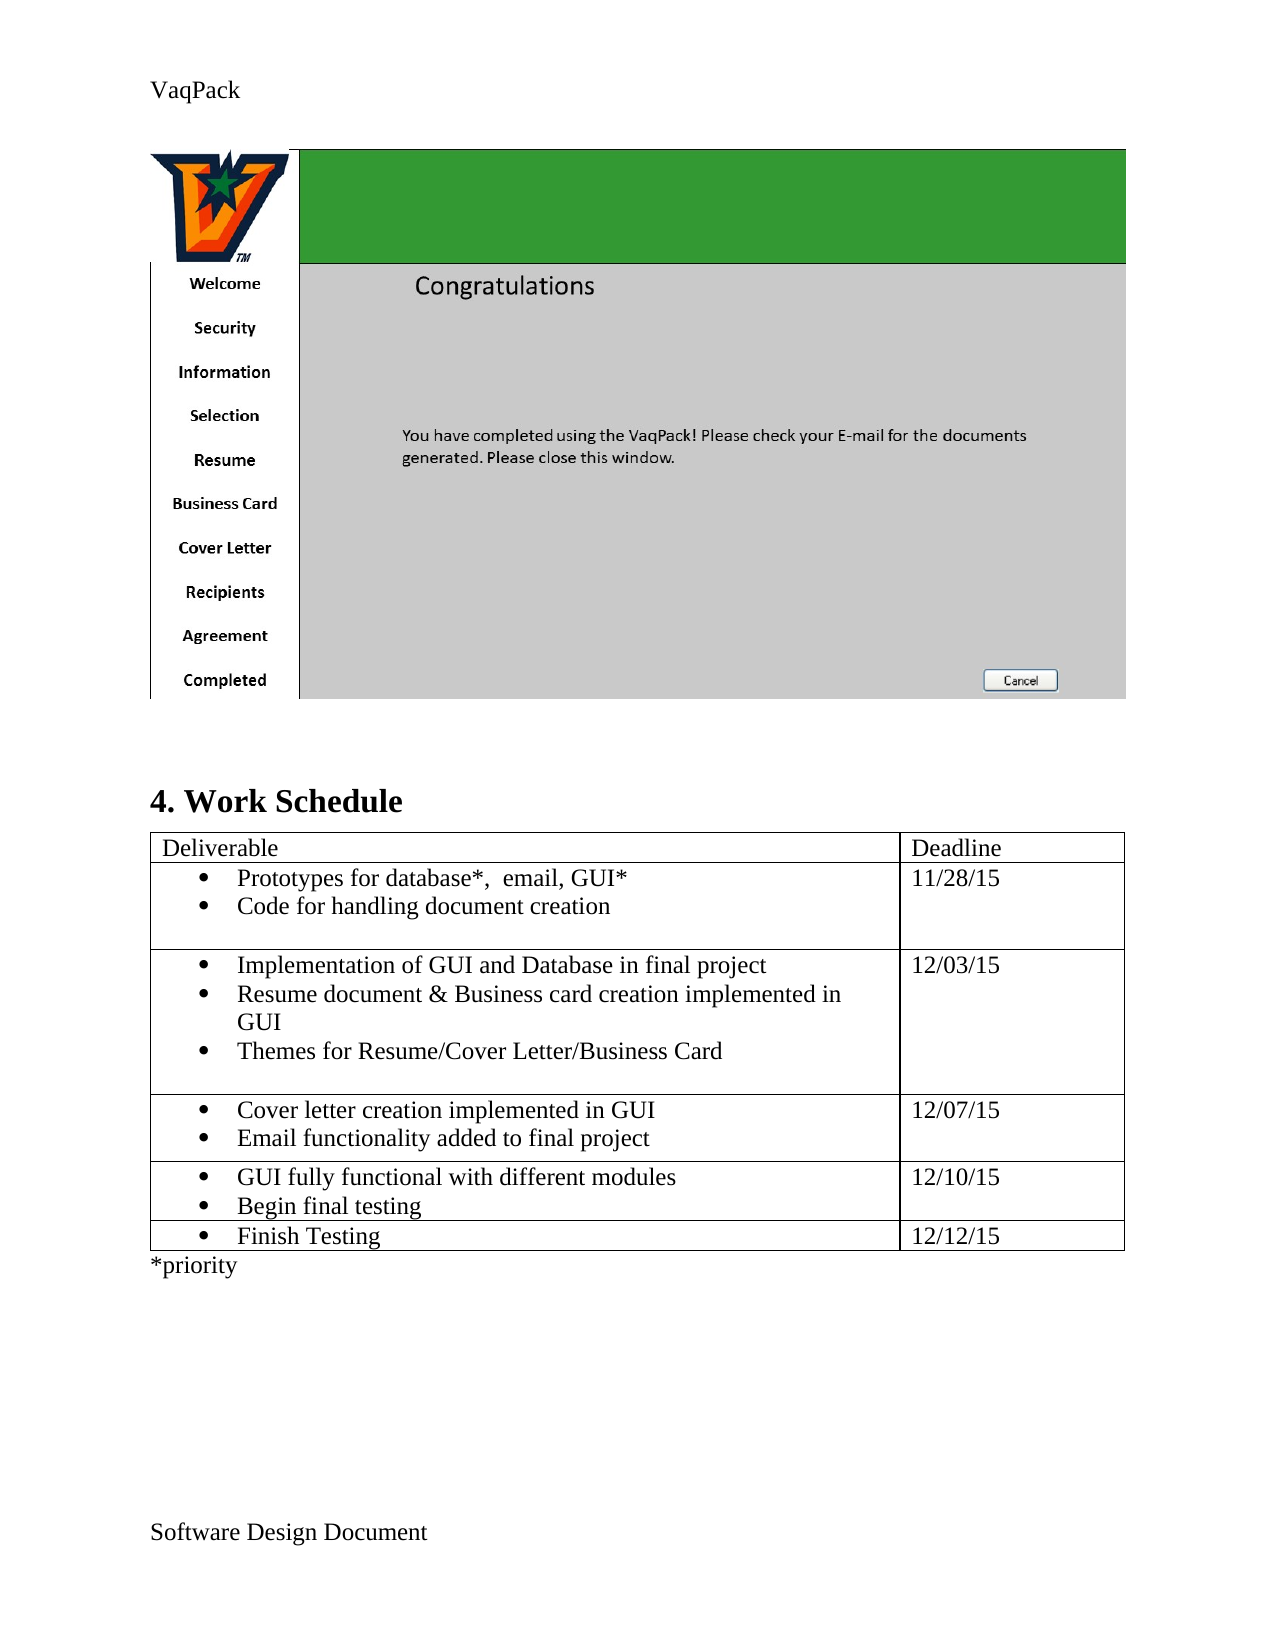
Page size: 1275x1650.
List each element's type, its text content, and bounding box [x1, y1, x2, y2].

table_header Deadline [901, 833, 1124, 862]
table_cell Finish Testing [151, 1221, 899, 1249]
table_cell 12/10/15 [901, 1162, 1124, 1220]
picture [150, 149, 1126, 699]
text *priority [150, 1251, 1125, 1279]
table_cell GUI fully functional with different modules Begin final testing [151, 1162, 899, 1220]
table_cell Prototypes for database*, email, GUI* Code for handling document creation [151, 863, 899, 949]
table_cell 12/12/15 [901, 1221, 1124, 1249]
table_cell Cover letter creation implemented in GUI Email functionality added to final project [151, 1095, 899, 1161]
table_cell 12/03/15 [901, 950, 1124, 1094]
table_header Deliverable [151, 833, 899, 862]
table_cell 12/07/15 [901, 1095, 1124, 1161]
subtitle 4. Work Schedule [150, 781, 1125, 819]
table_cell 11/28/15 [901, 863, 1124, 949]
table_cell Implementation of GUI and Database in final project Resume document & Business card creation implemented in GUI Themes for Resume/Cover Letter/Business Card [151, 950, 899, 1094]
